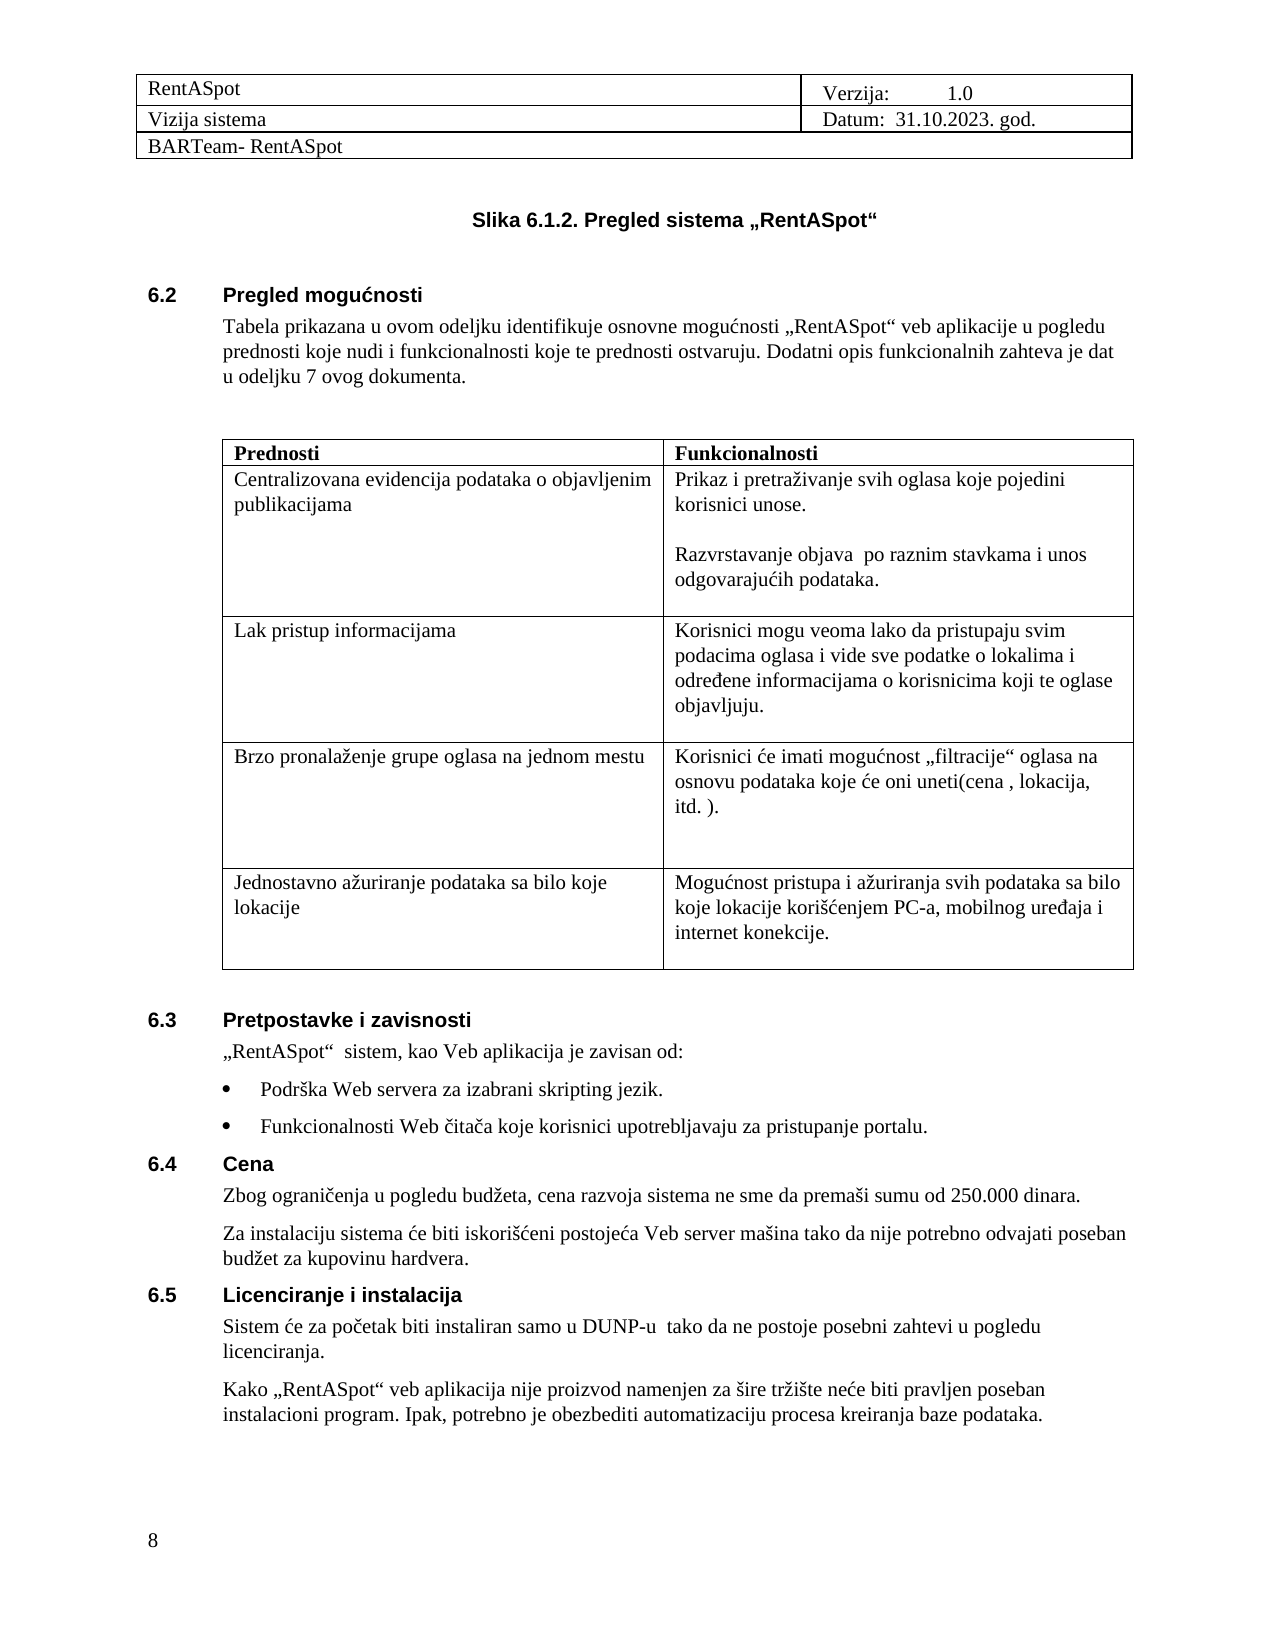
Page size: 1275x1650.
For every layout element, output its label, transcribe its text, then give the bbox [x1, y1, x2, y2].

table_cell Korisnici će imati mogućnost „filtracije“ oglasa na osnovu podataka koje će oni uneti(cena , lokacija, itd. ). [664, 743, 1133, 868]
table_header Funkcionalnosti [664, 440, 1133, 464]
subtitle Licenciranje i instalacija [148, 1282, 1127, 1307]
table_cell Lak pristup informacijama [223, 617, 663, 742]
text Zbog ograničenja u pogledu budžeta, cena razvoja sistema ne sme da premaši sumu od 250.000 dinara. [223, 1182, 1127, 1207]
subtitle Cena [148, 1151, 1127, 1176]
subtitle Pregled mogućnosti [148, 282, 1127, 307]
text Kako „RentASpot“ veb aplikacija nije proizvod namenjen za šire tržište neće biti pravljen poseban instalacioni program. Ipak, potrebno je obezbediti automatizaciju procesa kreiranja baze podataka. [223, 1376, 1127, 1426]
list Funkcionalnosti Web čitača koje korisnici upotrebljavaju za pristupanje portalu. [223, 1113, 1127, 1138]
subtitle Pretpostavke i zavisnosti [148, 1007, 1127, 1032]
table_cell Mogućnost pristupa i ažuriranja svih podataka sa bilo koje lokacije korišćenjem PC-a, mobilnog uređaja i internet konekcije. [664, 869, 1133, 969]
table_cell Korisnici mogu veoma lako da pristupaju svim podacima oglasa i vide sve podatke o lokalima i određene informacijama o korisnicima koji te oglase objavljuju. [664, 617, 1133, 742]
text Za instalaciju sistema će biti iskorišćeni postojeća Veb server mašina tako da nije potrebno odvajati poseban budžet za kupovinu hardvera. [223, 1220, 1127, 1270]
text Slika 6.1.2. Pregled sistema „RentASpot“ [223, 207, 1127, 232]
text „RentASpot“ sistem, kao Veb aplikacija je zavisan od: [223, 1038, 1127, 1063]
table_cell Brzo pronalaženje grupe oglasa na jednom mestu [223, 743, 663, 868]
text Tabela prikazana u ovom odeljku identifikuje osnovne mogućnosti „RentASpot“ veb aplikacije u pogledu prednosti koje nudi i funkcionalnosti koje te prednosti ostvaruju. Dodatni opis funkcionalnih zahteva je dat u odeljku 7 ovog dokumenta. [223, 313, 1127, 388]
table_cell Prikaz i pretraživanje svih oglasa koje pojedini korisnici unose. Razvrstavanje objava po raznim stavkama i unos odgovarajućih podataka. [664, 466, 1133, 616]
table_cell Jednostavno ažuriranje podataka sa bilo koje lokacije [223, 869, 663, 969]
table_header Prednosti [223, 440, 663, 464]
table_cell Centralizovana evidencija podataka o objavljenim publikacijama [223, 466, 663, 616]
text Sistem će za početak biti instaliran samo u DUNP-u tako da ne postoje posebni zahtevi u pogledu licenciranja. [223, 1313, 1127, 1363]
list Podrška Web servera za izabrani skripting jezik. [223, 1076, 1127, 1101]
